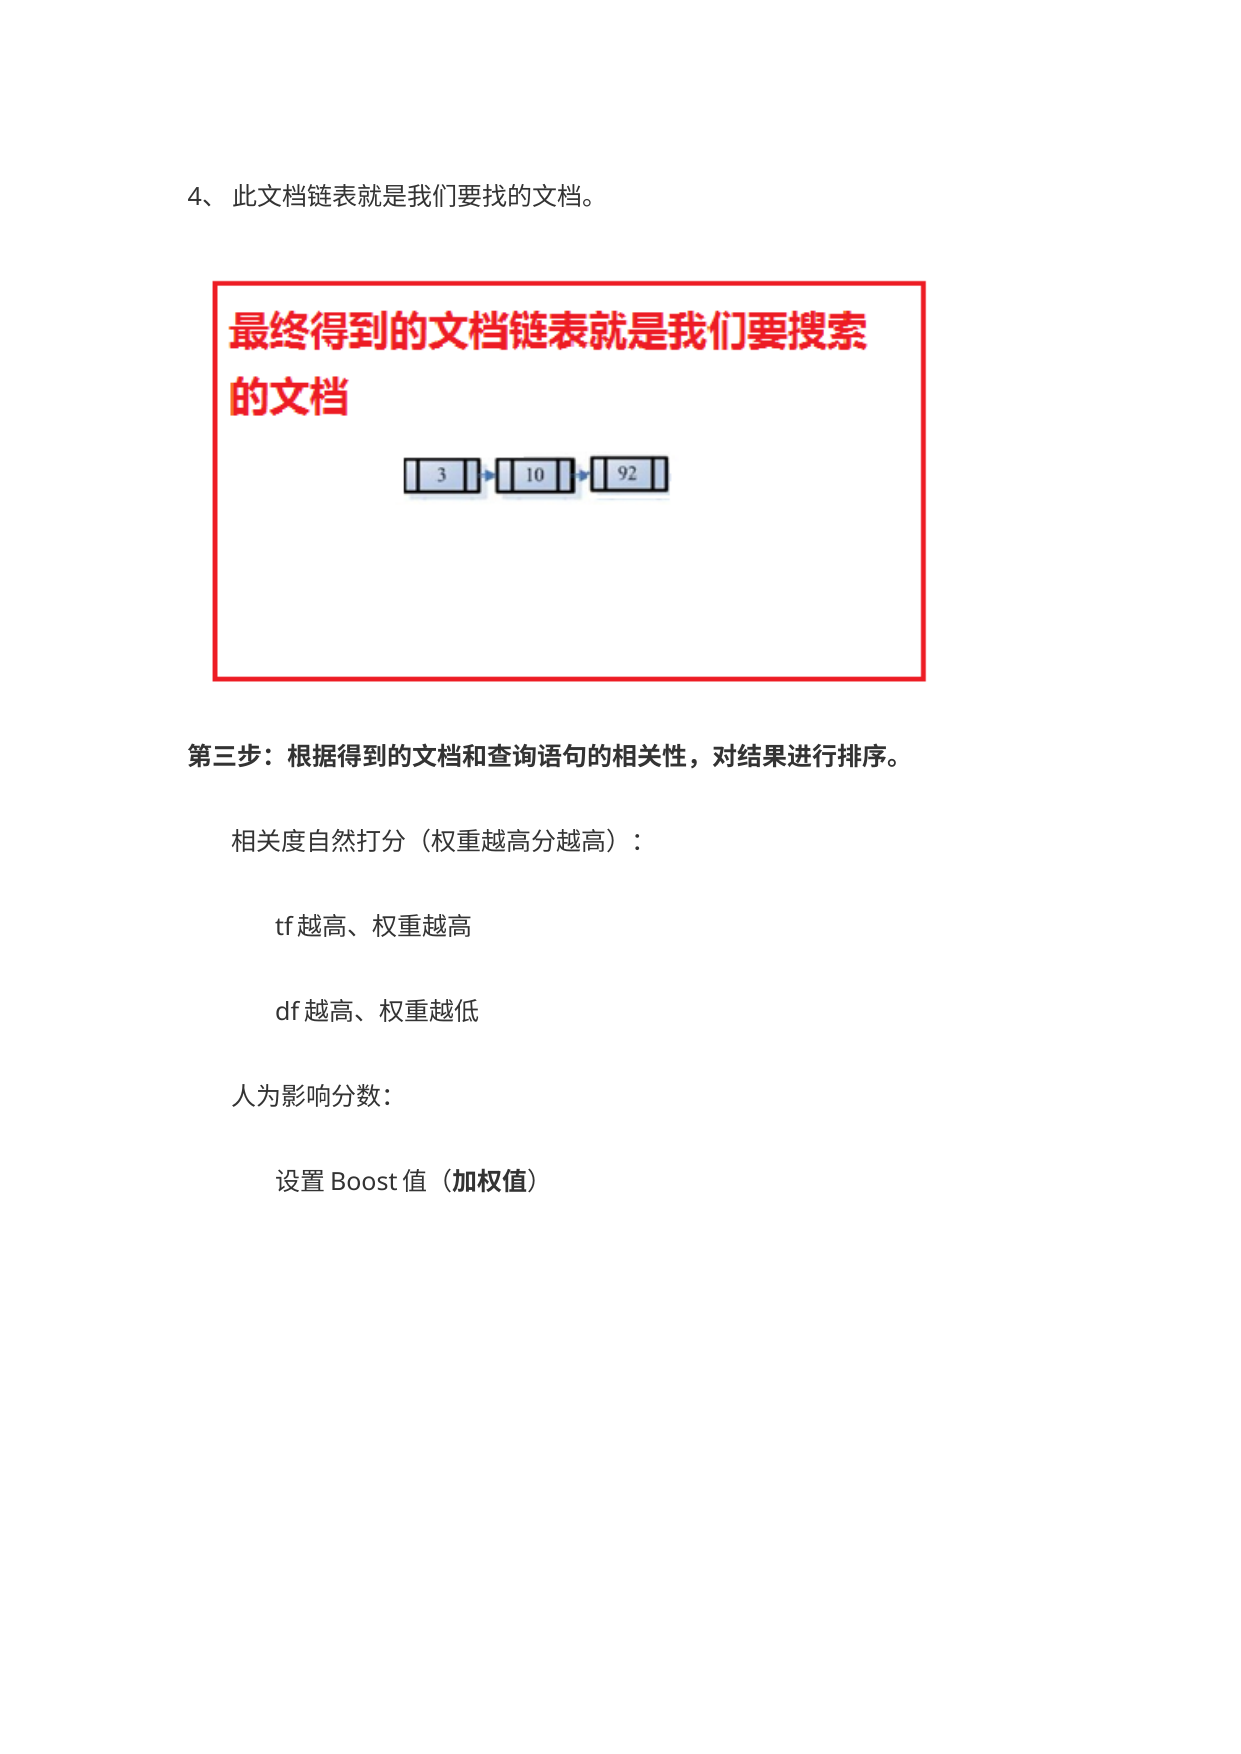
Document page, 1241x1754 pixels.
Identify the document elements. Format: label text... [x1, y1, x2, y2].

picture [187, 261, 1038, 688]
text 设置Boost值（加权值） [187, 1147, 1053, 1212]
text tf越高、权重越高 [187, 892, 1053, 957]
text 相关度自然打分（权重越高分越高）： [187, 807, 1053, 872]
text df越高、权重越低 [187, 977, 1053, 1042]
text 第三步：根据得到的文档和查询语句的相关性，对结果进行排序。 [187, 722, 1053, 787]
text 人为影响分数： [187, 1062, 1053, 1127]
text 4、 此文档链表就是我们要找的文档。 [187, 162, 1053, 227]
